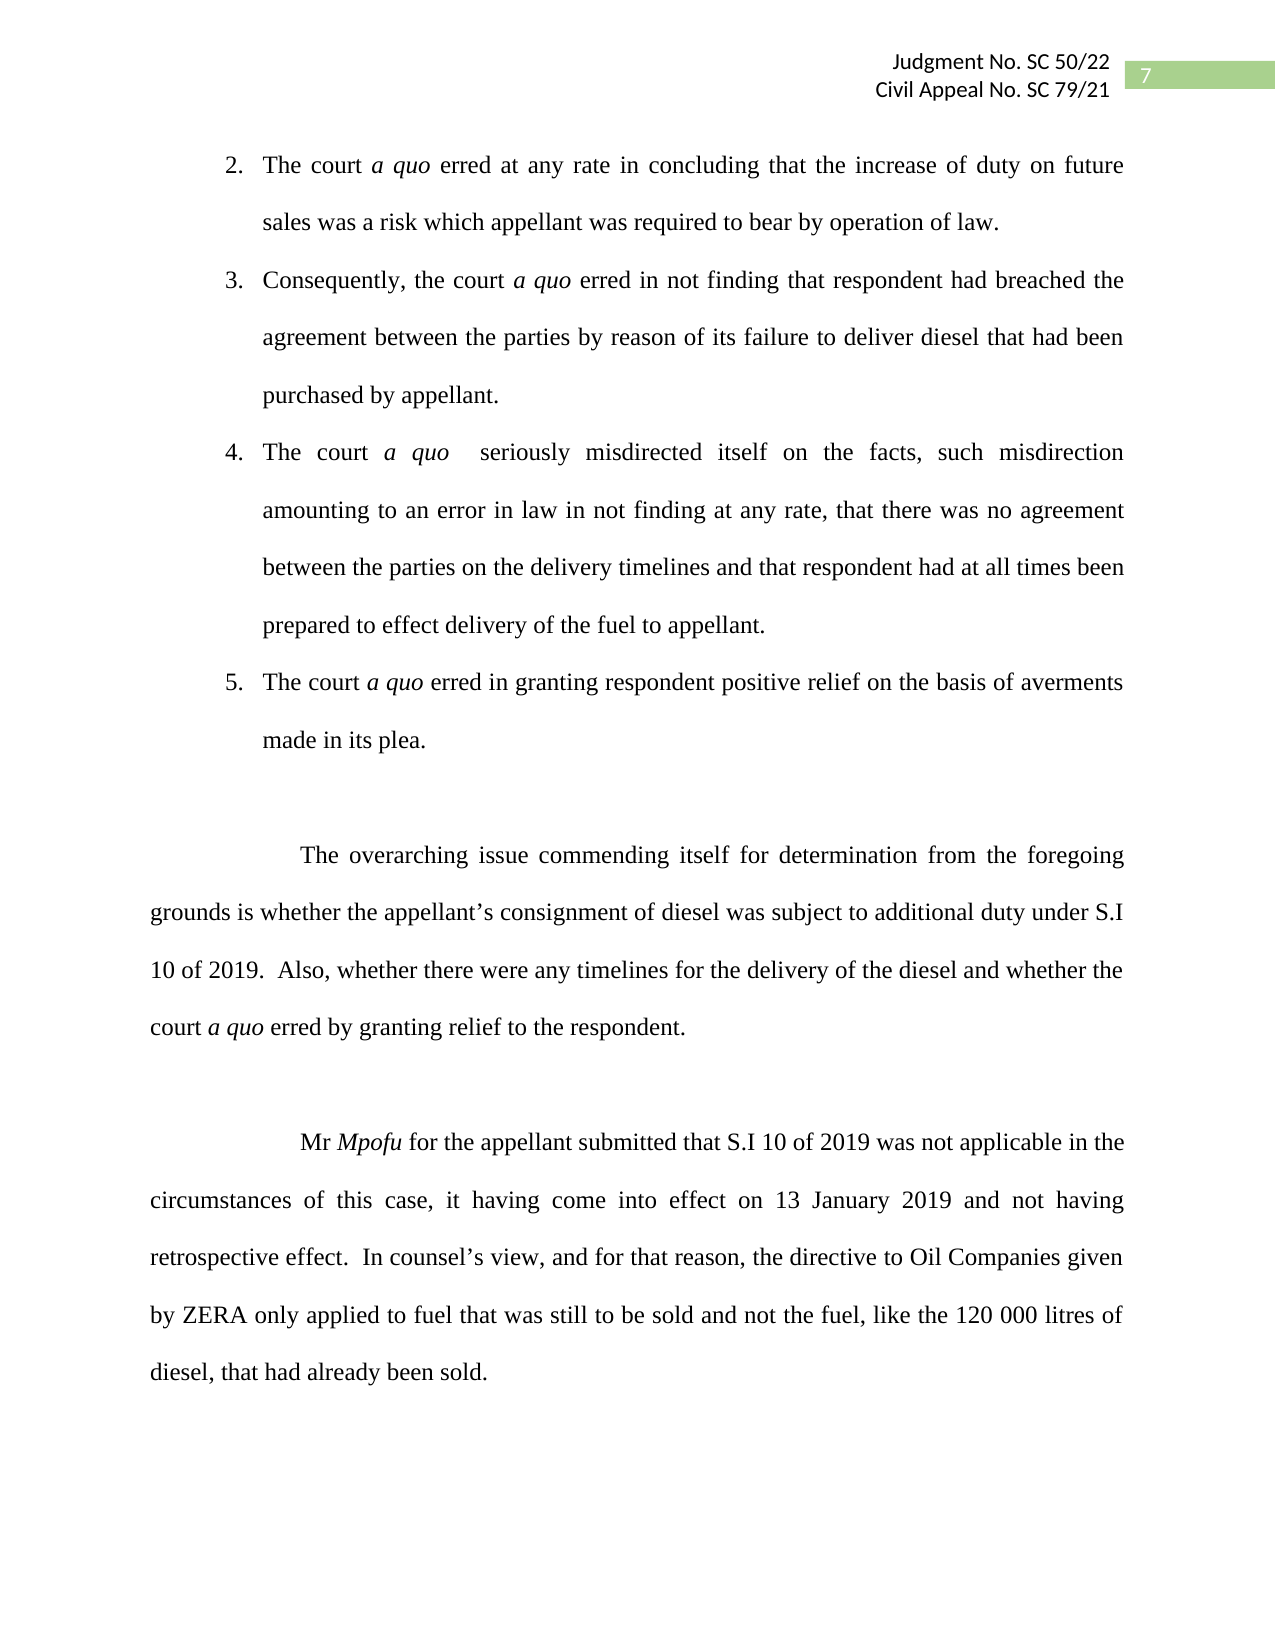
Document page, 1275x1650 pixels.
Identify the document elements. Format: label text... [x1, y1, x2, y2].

list The court a quo erred at any rate in concluding that the increase of duty on future sales was a risk which appellant was required to bear by operation of law. [225, 150, 1125, 236]
list The court a quo erred in granting respondent positive relief on the basis of averments made in its plea. [225, 667, 1125, 754]
text Mr Mpofu for the appellant submitted that S.I 10 of 2019 was not applicable in the circumstances of this case, it having come into effect on 13 January 2019 and not having retrospective effect. In counsel’s view, and for that reason, the directive to Oil Companies given by ZERA only applied to fuel that was still to be sold and not the fuel, like the 120 000 litres of diesel, that had already been sold. [150, 1127, 1125, 1386]
list The court a quo seriously misdirected itself on the facts, such misdirection amounting to an error in law in not finding at any rate, that there was no agreement between the parties on the delivery timelines and that respondent had at all times been prepared to effect delivery of the fuel to appellant. [225, 437, 1125, 639]
list Consequently, the court a quo erred in not finding that respondent had breached the agreement between the parties by reason of its failure to deliver diesel that had been purchased by appellant. [225, 265, 1125, 409]
text The overarching issue commending itself for determination from the foregoing grounds is whether the appellant’s consignment of diesel was subject to additional duty under S.I 10 of 2019. Also, whether there were any timelines for the delivery of the diesel and whether the court a quo erred by granting relief to the respondent. [150, 840, 1125, 1041]
